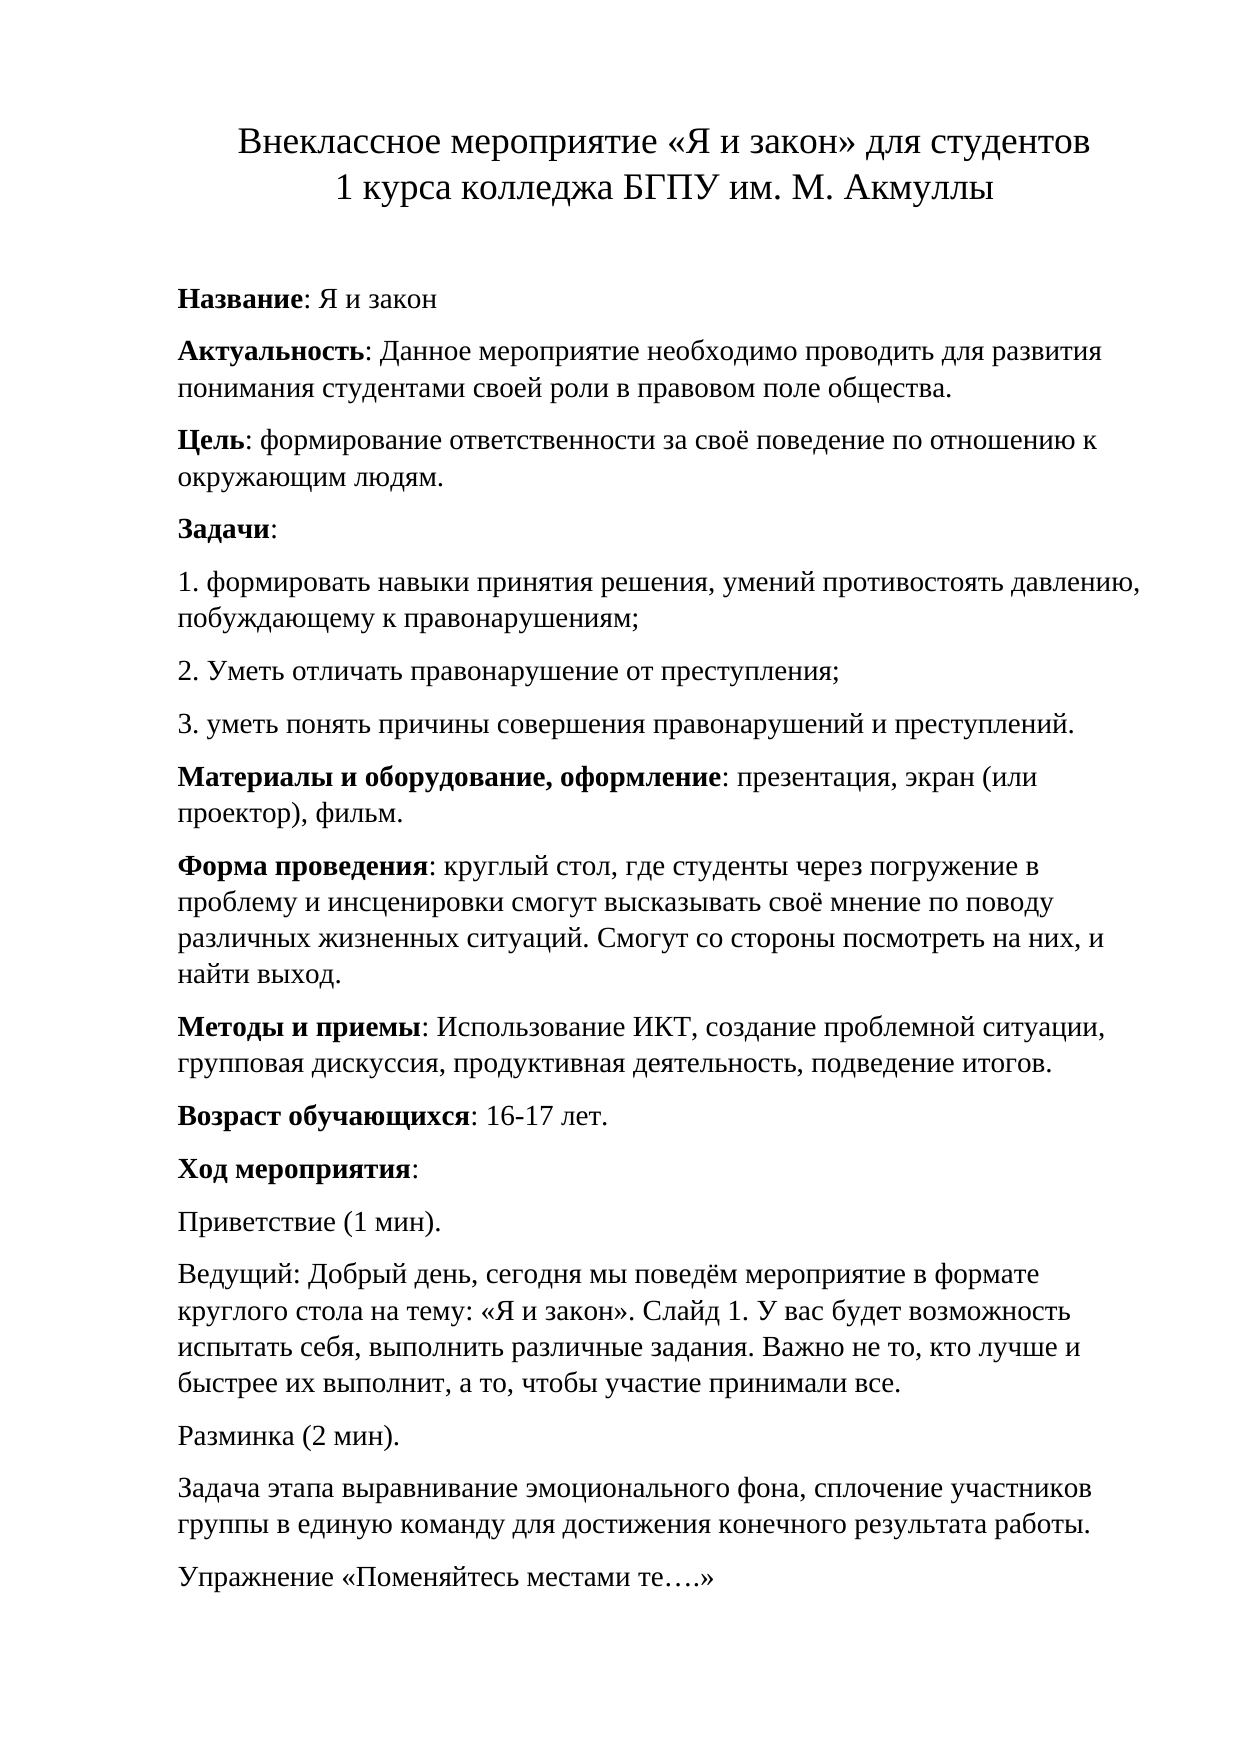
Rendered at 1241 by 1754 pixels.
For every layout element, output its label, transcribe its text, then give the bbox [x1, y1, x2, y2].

text Внеклассное мероприятие «Я и закон» для студентов 1 курса колледжа БГПУ им. М. Акмуллы [177, 118, 1152, 208]
text Возраст обучающихся: 16-17 лет. [177, 1098, 1152, 1132]
text 3. уметь понять причины совершения правонарушений и преступлений. [177, 706, 1152, 739]
text Название: Я и закон [177, 281, 1152, 314]
text Материалы и оборудование, оформление: презентация, экран (или проектор), фильм. [177, 759, 1152, 828]
text 1. формировать навыки принятия решения, умений противостоять давлению, побуждающему к правонарушениям; [177, 564, 1152, 634]
text Цель: формирование ответственности за своё поведение по отношению к окружающим людям. [177, 422, 1152, 492]
text 2. Уметь отличать правонарушение от преступления; [177, 653, 1152, 687]
text Форма проведения: круглый стол, где студенты через погружение в проблему и инсценировки смогут высказывать своё мнение по поводу различных жизненных ситуаций. Смогут со стороны посмотреть на них, и найти выход. [177, 848, 1152, 990]
text Задачи: [177, 511, 1152, 545]
text Приветствие (1 мин). [177, 1204, 1152, 1237]
text Методы и приемы: Использование ИКТ, создание проблемной ситуации, групповая дискуссия, продуктивная деятельность, подведение итогов. [177, 1009, 1152, 1079]
text Актуальность: Данное мероприятие необходимо проводить для развития понимания студентами своей роли в правовом поле общества. [177, 333, 1152, 403]
text Упражнение «Поменяйтесь местами те….» [177, 1559, 1152, 1593]
text Задача этапа выравнивание эмоционального фона, сплочение участников группы в единую команду для достижения конечного результата работы. [177, 1471, 1152, 1540]
text Ход мероприятия: [177, 1151, 1152, 1184]
text Разминка (2 мин). [177, 1418, 1152, 1451]
text Ведущий: Добрый день, сегодня мы поведём мероприятие в формате круглого стола на тему: «Я и закон». Слайд 1. У вас будет возможность испытать себя, выполнить различные задания. Важно не то, кто лучше и быстрее их выполнит, а то, чтобы участие принимали все. [177, 1256, 1152, 1398]
